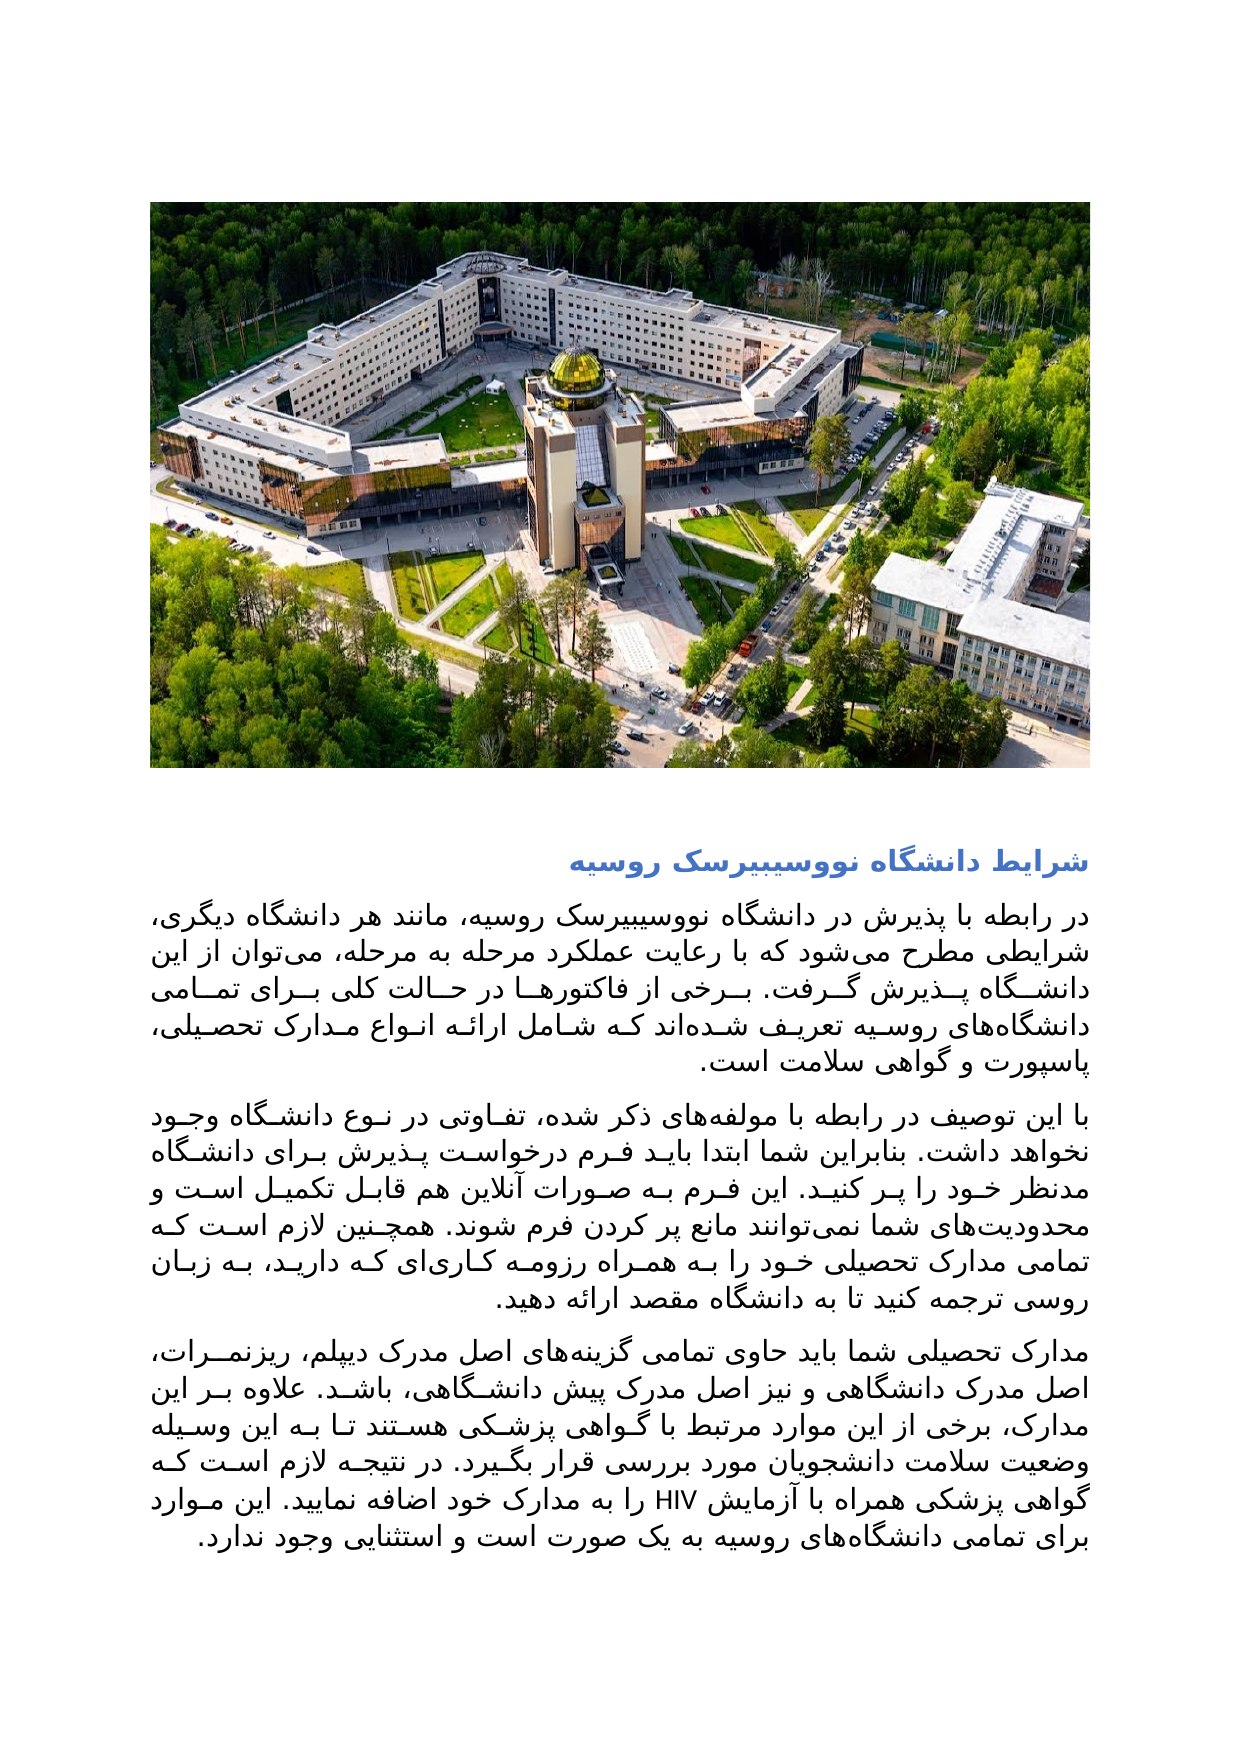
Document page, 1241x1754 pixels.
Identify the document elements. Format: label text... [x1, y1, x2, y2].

text با این توصیف در رابطه با مولفه‌های ذکر شده، تفاوتی در نوع دانشگاه وجود نخواهد داشت. بنابراین شما ابتدا باید فرم درخواست پذیرش برای دانشگاه مدنظر خود را پر کنید. این فرم به صورات آنلاین هم قابل تکمیل است و محدودیت‌های شما نمی‌توانند مانع پر کردن فرم شوند. همچنین لازم است که تمامی مدارک تحصیلی خود را به همراه رزومه کاری‌ای که دارید، به زبان روسی ترجمه کنید تا به دانشگاه مقصد ارائه دهید. [150, 1098, 1090, 1315]
text شرایط دانشگاه نووسیبیرسک روسیه [150, 844, 1090, 878]
picture [150, 202, 1091, 768]
text مدارک تحصیلی شما باید حاوی تمامی گزینه‌های اصل مدرک دیپلم، ریزنمرات، اصل مدرک دانشگاهی و نیز اصل مدرک پیش دانشگاهی، باشد. علاوه بر این مدارک، برخی از این موارد مرتبط با گواهی پزشکی هستند تا به این وسیله وضعیت سلامت دانشجویان مورد بررسی قرار بگیرد. در نتیجه لازم است که گواهی پزشکی همراه با آزمایش HIV را به مدارک خود اضافه نمایید. این موارد برای تمامی دانشگاه‌های روسیه به یک صورت است و استثنایی وجود ندارد. [150, 1334, 1090, 1553]
text در رابطه با پذیرش در دانشگاه‌ نووسیبیرسک روسیه، مانند هر دانشگاه دیگری، شرایطی مطرح می‌شود که با رعایت عملکرد مرحله به مرحله، می‌توان از این دانشگاه پذیرش گرفت. برخی از فاکتورها در حالت کلی برای تمامی دانشگاه‌های روسیه تعریف شده‌اند که شامل ارائه انواع مدارک تحصیلی، پاسپورت و گواهی سلامت است. [150, 898, 1090, 1078]
